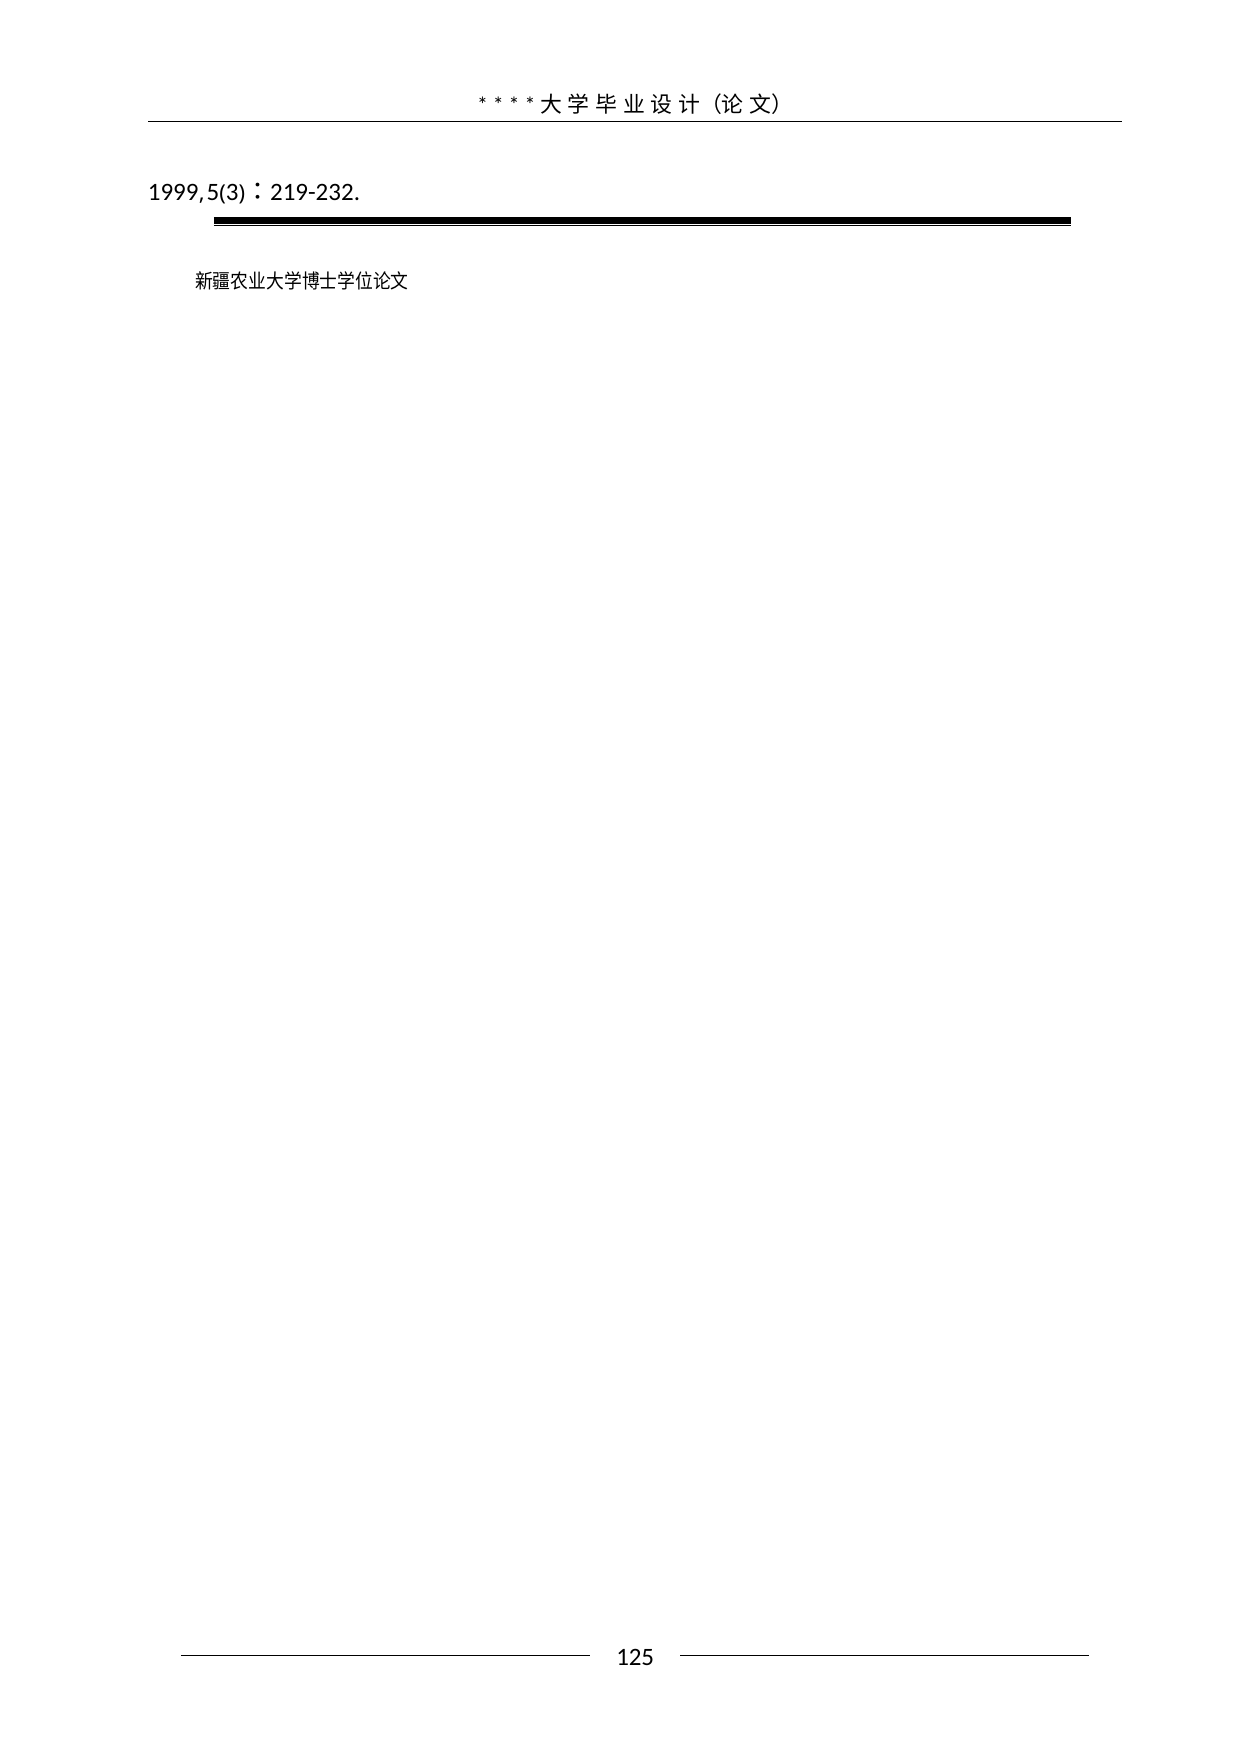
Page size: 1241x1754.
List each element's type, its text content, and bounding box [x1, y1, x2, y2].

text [148, 159, 1122, 207]
text 新疆农业大学博士学位论文 [148, 251, 1122, 295]
